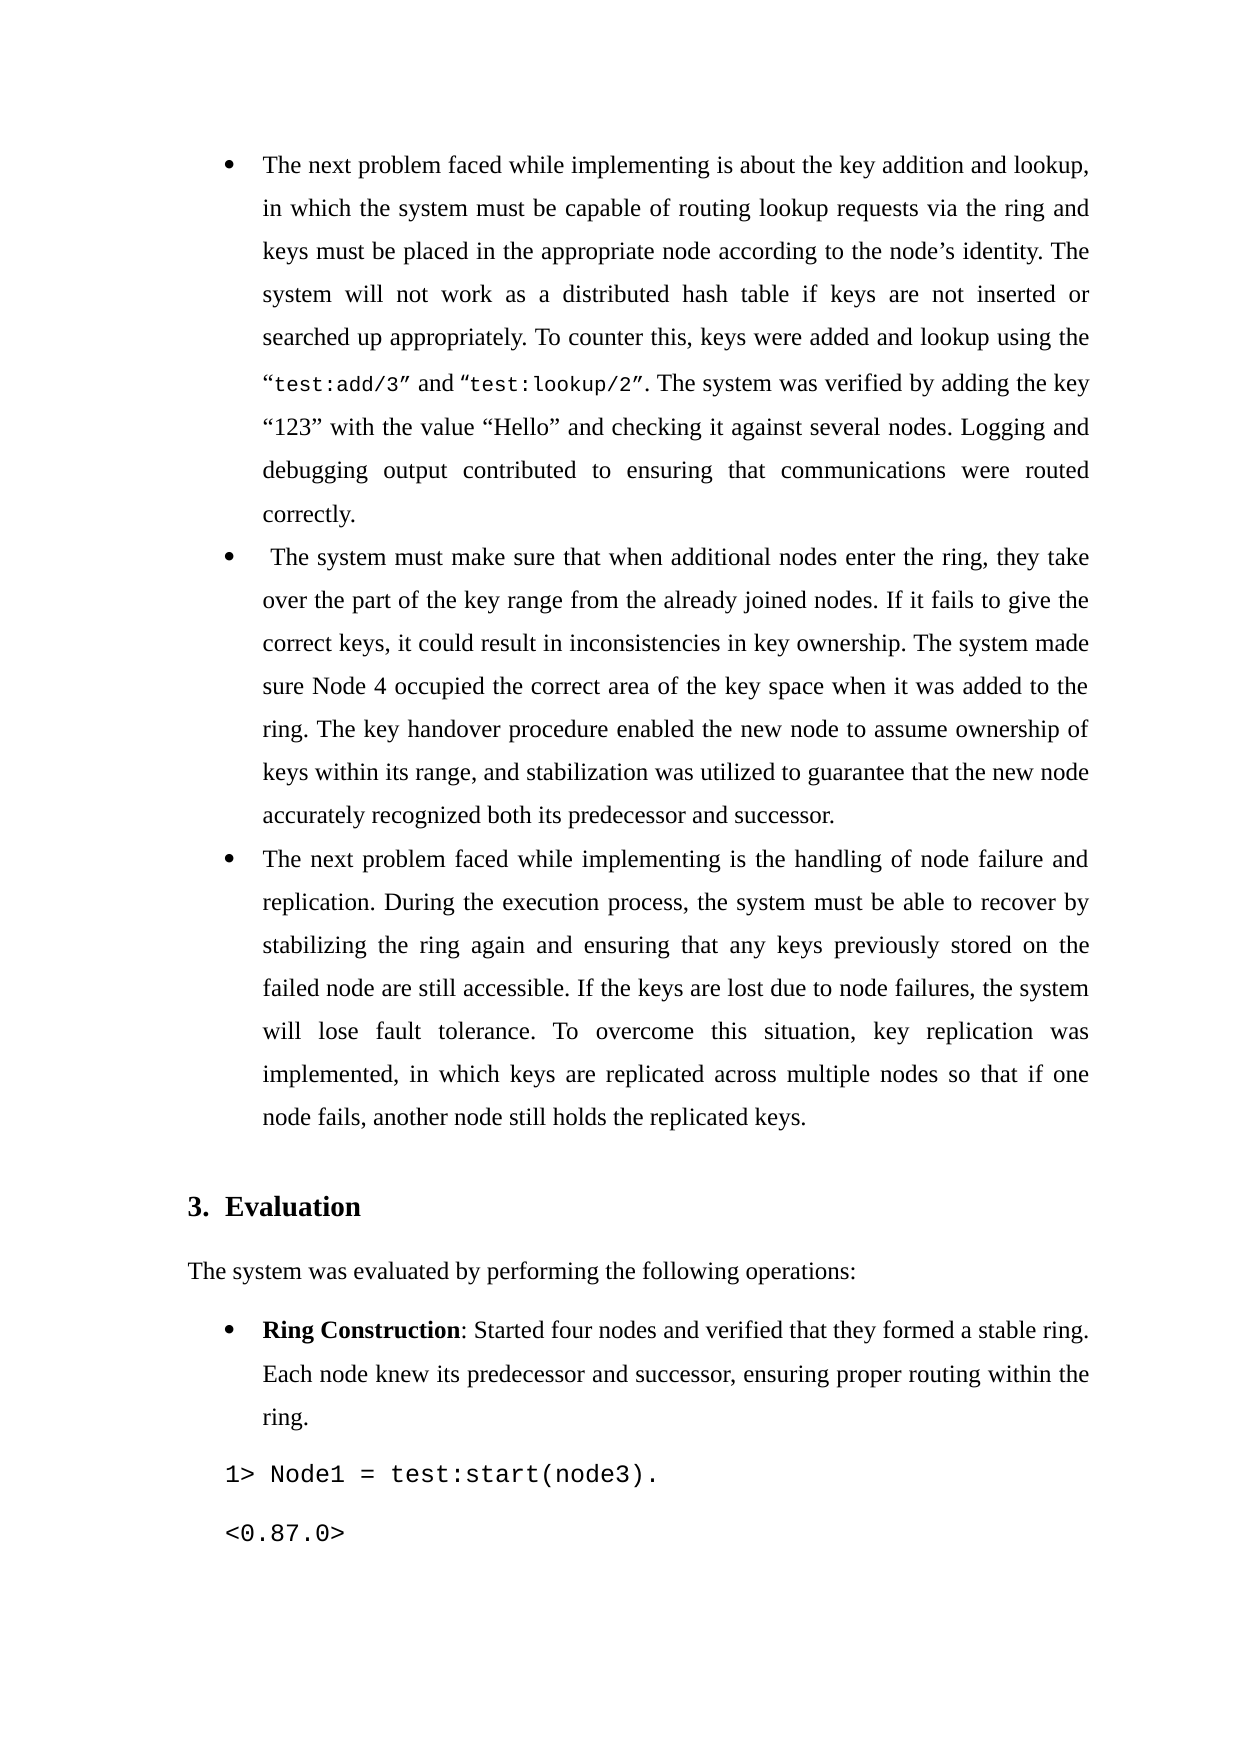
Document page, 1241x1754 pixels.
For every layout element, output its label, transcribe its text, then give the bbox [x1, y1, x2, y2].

list The system must make sure that when additional nodes enter the ring, they take over the part of the key range from the already joined nodes. If it fails to give the correct keys, it could result in inconsistencies in key ownership. The system made sure Node 4 occupied the correct area of the key space when it was added to the ring. The key handover procedure enabled the new node to assume ownership of keys within its range, and stabilization was utilized to guarantee that the new node accurately recognized both its predecessor and successor. [225, 542, 1090, 829]
text The system was evaluated by performing the following operations: [187, 1256, 1090, 1284]
list Evaluation [187, 1189, 1090, 1222]
list The next problem faced while implementing is the handling of node failure and replication. During the execution process, the system must be able to recover by stabilizing the ring again and ensuring that any keys previously stored on the failed node are still accessible. If the keys are lost due to node failures, the system will lose fault tolerance. To overcome this situation, key replication was implemented, in which keys are replicated across multiple nodes so that if one node fails, another node still holds the replicated keys. [225, 844, 1090, 1131]
list Ring Construction: Started four nodes and verified that they formed a stable ring. Each node knew its predecessor and successor, ensuring proper routing within the ring. [225, 1316, 1090, 1431]
text 1> Node1 = test:start(node3). [225, 1462, 1090, 1490]
text <0.87.0> [225, 1521, 1090, 1549]
list The next problem faced while implementing is about the key addition and lookup, in which the system must be capable of routing lookup requests via the ring and keys must be placed in the appropriate node according to the node’s identity. The system will not work as a distributed hash table if keys are not inserted or searched up appropriately. To counter this, keys were added and lookup using the “test:add/3” and “test:lookup/2”. The system was verified by adding the key “123” with the value “Hello” and checking it against several nodes. Logging and debugging output contributed to ensuring that communications were routed correctly. [225, 150, 1090, 527]
